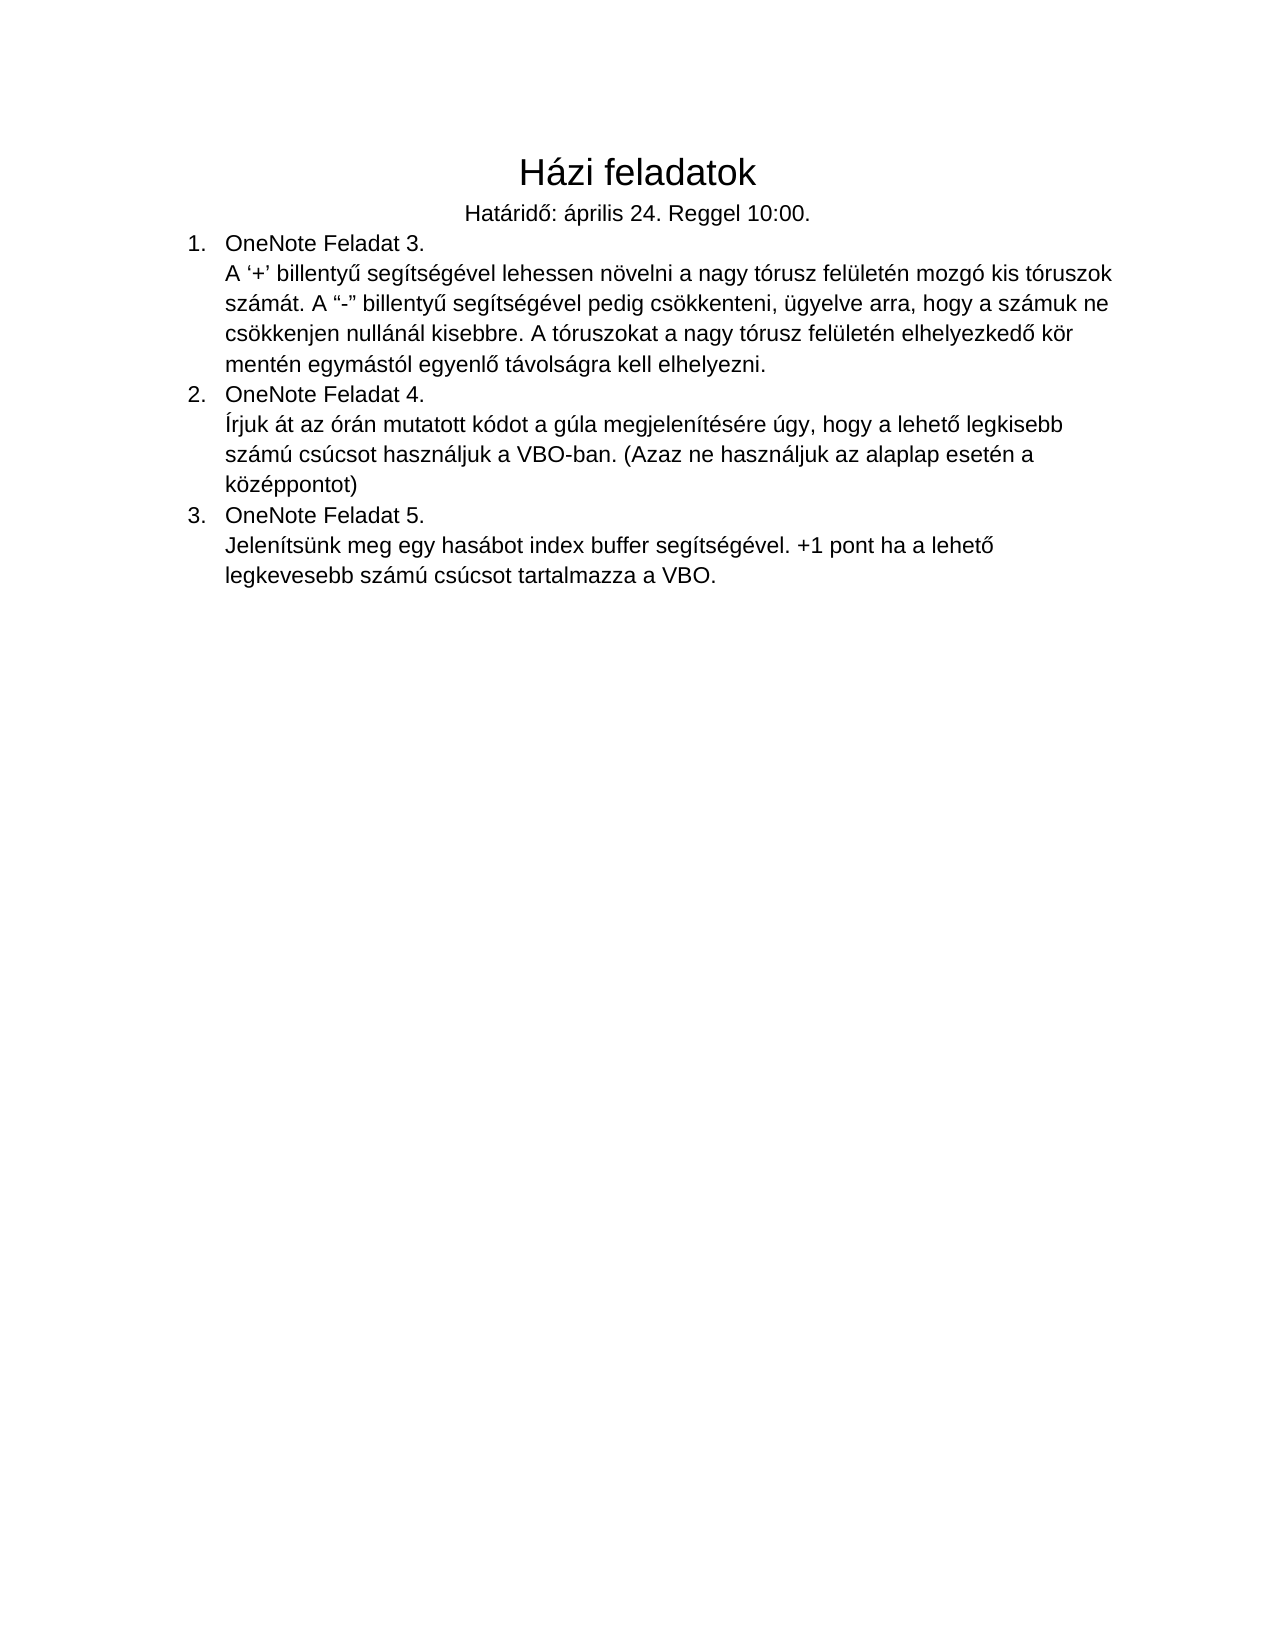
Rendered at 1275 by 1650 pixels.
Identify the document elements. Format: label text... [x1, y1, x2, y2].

text Házi feladatok [150, 150, 1125, 193]
list OneNote Feladat 3. A ‘+’ billentyű segítségével lehessen növelni a nagy tórusz felületén mozgó kis tóruszok számát. A “-” billentyű segítségével pedig csökkenteni, ügyelve arra, hogy a számuk ne csökkenjen nullánál kisebbre. A tóruszokat a nagy tórusz felületén elhelyezkedő kör mentén egymástól egyenlő távolságra kell elhelyezni. [187, 230, 1125, 377]
list OneNote Feladat 5. Jelenítsünk meg egy hasábot index buffer segítségével. +1 pont ha a lehető legkevesebb számú csúcsot tartalmazza a VBO. [187, 502, 1125, 588]
list OneNote Feladat 4. Írjuk át az órán mutatott kódot a gúla megjelenítésére úgy, hogy a lehető legkisebb számú csúcsot használjuk a VBO-ban. (Azaz ne használjuk az alaplap esetén a középpontot) [187, 381, 1125, 498]
text Határidő: április 24. Reggel 10:00. [150, 199, 1125, 226]
